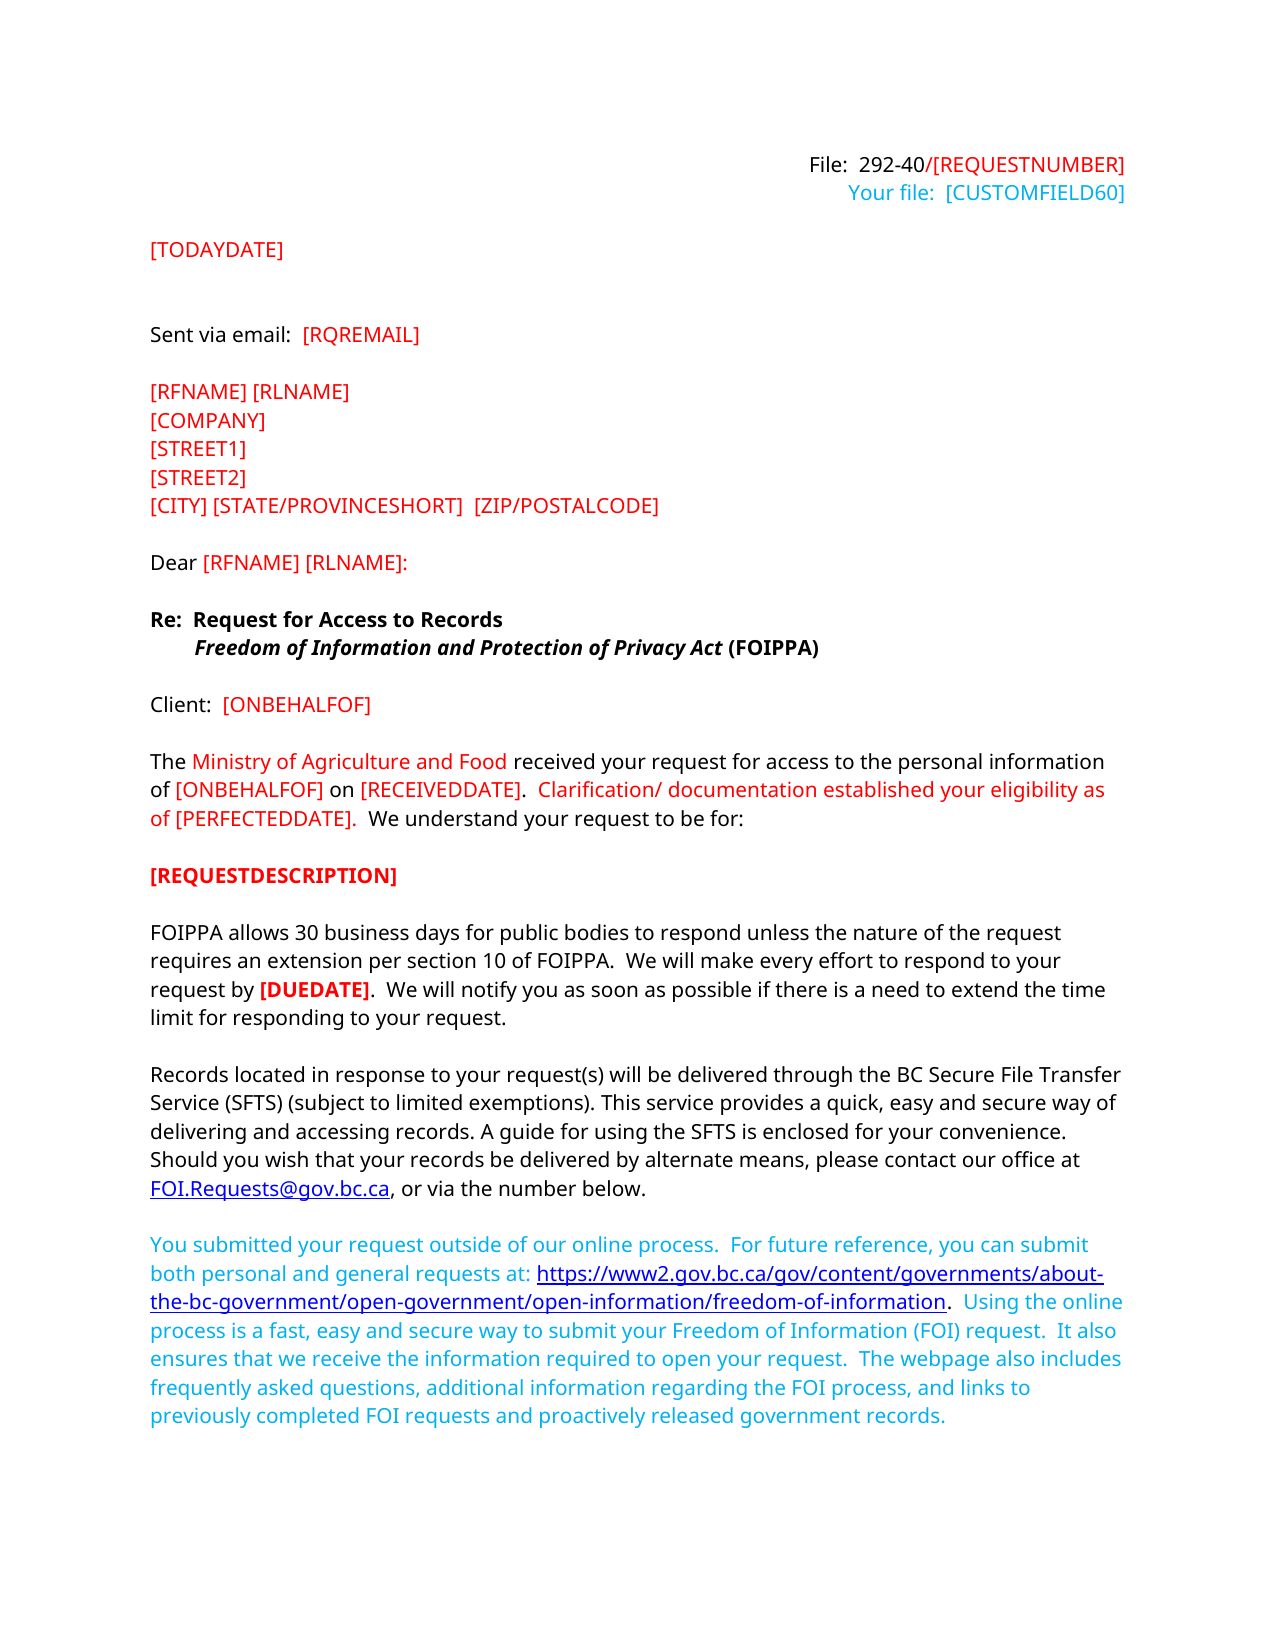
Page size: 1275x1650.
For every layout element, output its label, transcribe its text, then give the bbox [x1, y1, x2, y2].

text The received your request for access to the personal information of [ONBEHALFOF] on [RECEIVEDDATE]. Clarification/ documentation established your eligibility as of [PERFECTEDDATE]. We understand your request to be for: [150, 747, 1125, 832]
text Re: Request for Access to Records [150, 605, 1125, 633]
text File: 292-40/[REQUESTNUMBER] [150, 150, 1125, 178]
text Dear [RFNAME] [RLNAME]: [150, 548, 1125, 577]
text FOIPPA allows 30 business days for public bodies to respond unless the nature of the request requires an extension per section 10 of FOIPPA. We will make every effort to respond to your request by [DUEDATE]. We will notify you as soon as possible if there is a need to extend the time limit for responding to your request. [150, 918, 1125, 1032]
list You submitted your request outside of our online process. For future reference, you can submit both personal and general requests at: https://www2.gov.bc.ca/gov/content/governments/about-the-bc-government/open-government/open-information/freedom-of-information. Using the online process is a fast, easy and secure way to submit your Freedom of Information (FOI) request. It also ensures that we receive the information required to open your request. The webpage also includes frequently asked questions, additional information regarding the FOI process, and links to previously completed FOI requests and proactively released government records. [150, 1231, 1125, 1430]
text [STREET1] [150, 434, 1125, 463]
text [CITY] [STATE/PROVINCESHORT] [ZIP/POSTALCODE] [150, 491, 1125, 520]
text [TODAYDATE] [150, 235, 1125, 264]
text [STREET2] [150, 463, 1125, 491]
text Your file: [CUSTOMFIELD60] [150, 178, 1125, 207]
text [RFNAME] [RLNAME] [150, 377, 1125, 406]
text [REQUESTDESCRIPTION] [150, 861, 1125, 889]
text Records located in response to your request(s) will be delivered through the BC Secure File Transfer Service (SFTS) (subject to limited exemptions). This service provides a quick, easy and secure way of delivering and accessing records. A guide for using the SFTS is enclosed for your convenience. Should you wish that your records be delivered by alternate means, please contact our office at FOI.Requests@gov.bc.ca, or via the number below. [150, 1060, 1125, 1202]
text Client: [ONBEHALFOF] [150, 690, 1125, 719]
text [COMPANY] [150, 406, 1125, 434]
text Freedom of Information and Protection of Privacy Act (FOIPPA) [194, 633, 1125, 662]
text Sent via email: [RQREMAIL] [150, 321, 1125, 349]
